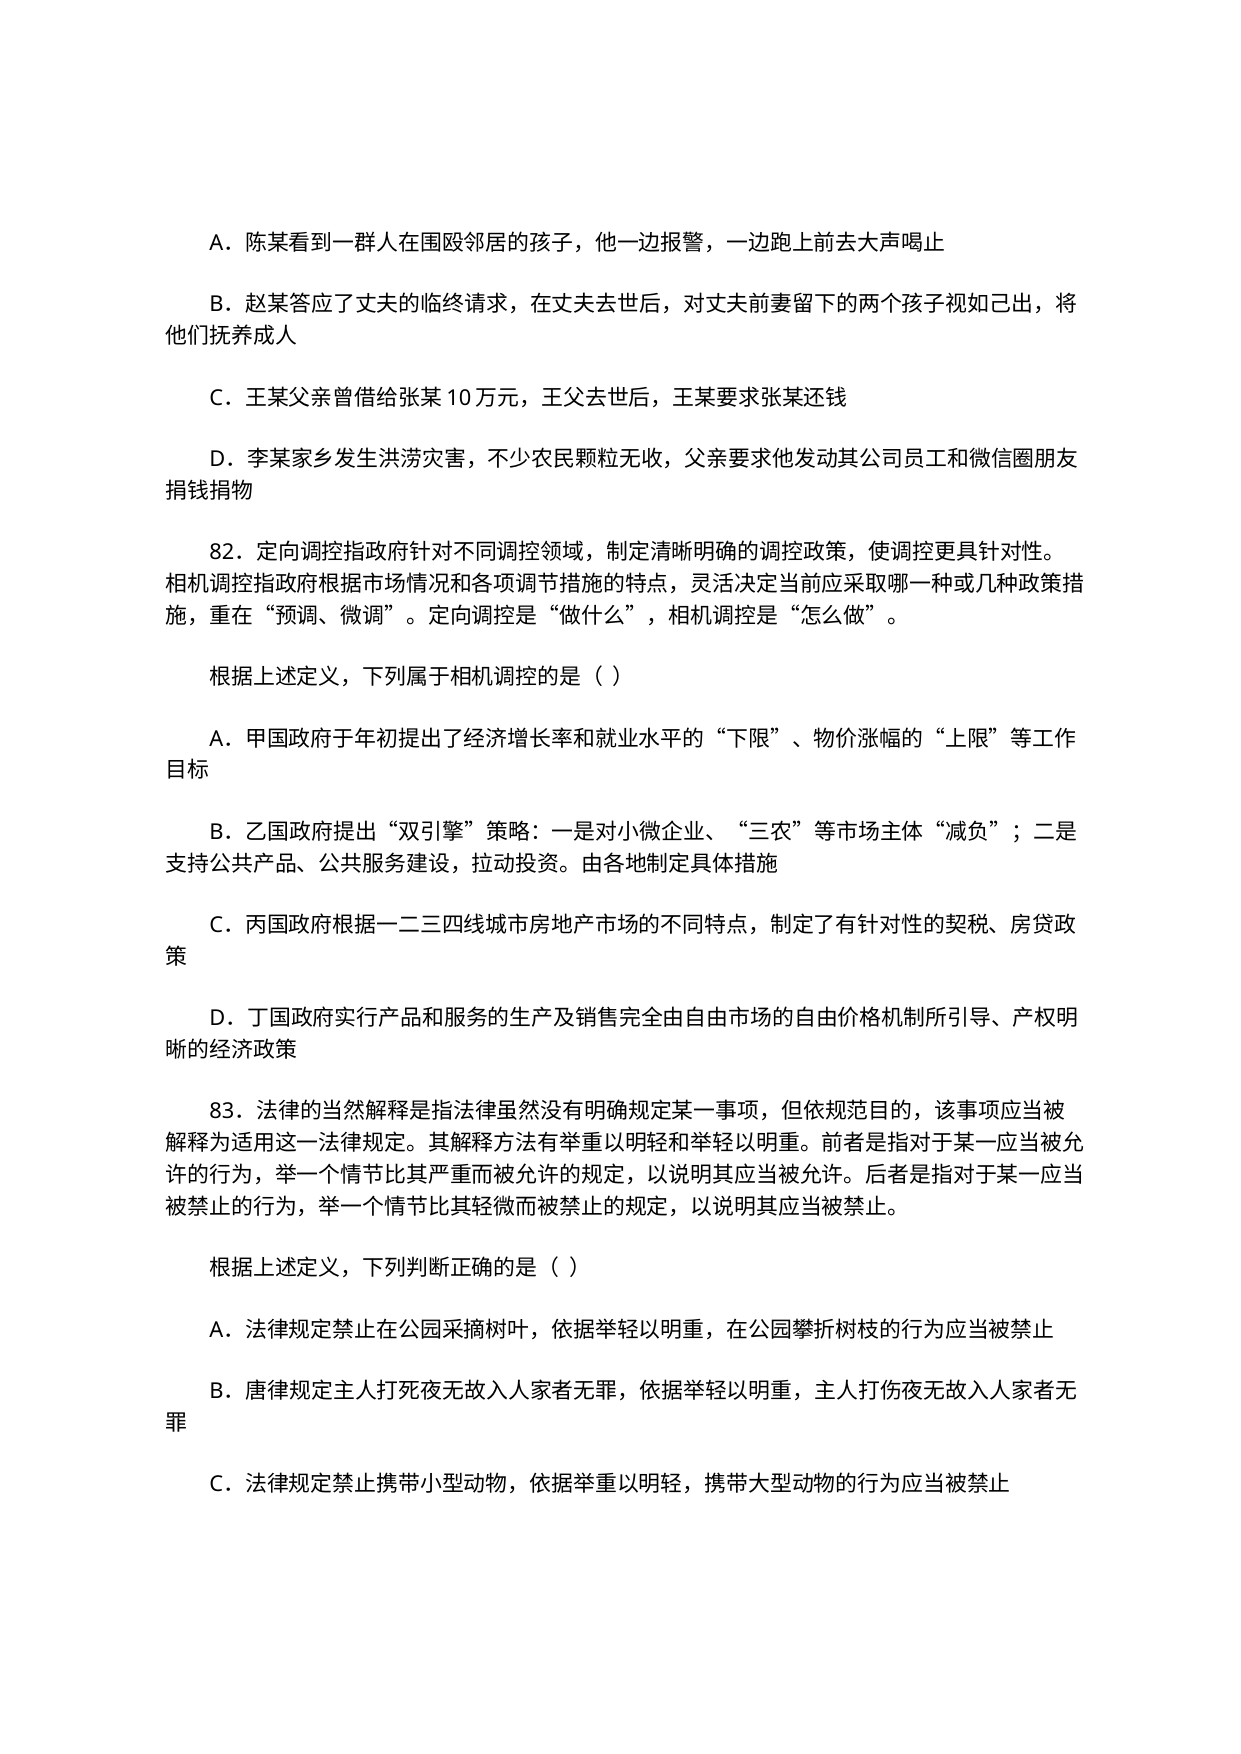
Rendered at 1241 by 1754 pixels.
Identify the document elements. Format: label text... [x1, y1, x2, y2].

text D．丁国政府实行产品和服务的生产及销售完全由自由市场的自由价格机制所引导、产权明晰的经济政策 [165, 971, 1087, 1064]
text D．李某家乡发生洪涝灾害，不少农民颗粒无收，父亲要求他发动其公司员工和微信圈朋友捐钱捐物 [165, 411, 1087, 504]
text 83．法律的当然解释是指法律虽然没有明确规定某一事项，但依规范目的，该事项应当被解释为适用这一法律规定。其解释方法有举重以明轻和举轻以明重。前者是指对于某一应当被允许的行为，举一个情节比其严重而被允许的规定，以说明其应当被允许。后者是指对于某一应当被禁止的行为，举一个情节比其轻微而被禁止的规定，以说明其应当被禁止。 [165, 1064, 1087, 1220]
text A．陈某看到一群人在围殴邻居的孩子，他一边报警，一边跑上前去大声喝止 [165, 195, 1087, 256]
text C．法律规定禁止携带小型动物，依据举重以明轻，携带大型动物的行为应当被禁止 [165, 1437, 1087, 1498]
text 根据上述定义，下列判断正确的是（ ） [165, 1220, 1087, 1282]
text B．乙国政府提出“双引擎”策略：一是对小微企业、“三农”等市场主体“减负”；二是支持公共产品、公共服务建设，拉动投资。由各地制定具体措施 [165, 784, 1087, 877]
text 82．定向调控指政府针对不同调控领域，制定清晰明确的调控政策，使调控更具针对性。相机调控指政府根据市场情况和各项调节措施的特点，灵活决定当前应采取哪一种或几种政策措施，重在“预调、微调”。定向调控是“做什么”，相机调控是“怎么做”。 [165, 504, 1087, 629]
text 根据上述定义，下列属于相机调控的是（ ） [165, 629, 1087, 691]
text A．甲国政府于年初提出了经济增长率和就业水平的“下限”、物价涨幅的“上限”等工作目标 [165, 691, 1087, 784]
text C．丙国政府根据一二三四线城市房地产市场的不同特点，制定了有针对性的契税、房贷政策 [165, 877, 1087, 971]
text B．赵某答应了丈夫的临终请求，在丈夫去世后，对丈夫前妻留下的两个孩子视如己出，将他们抚养成人 [165, 256, 1087, 350]
text B．唐律规定主人打死夜无故入人家者无罪，依据举轻以明重，主人打伤夜无故入人家者无罪 [165, 1343, 1087, 1437]
text C．王某父亲曾借给张某10万元，王父去世后，王某要求张某还钱 [165, 350, 1087, 411]
text A．法律规定禁止在公园采摘树叶，依据举轻以明重，在公园攀折树枝的行为应当被禁止 [165, 1282, 1087, 1343]
